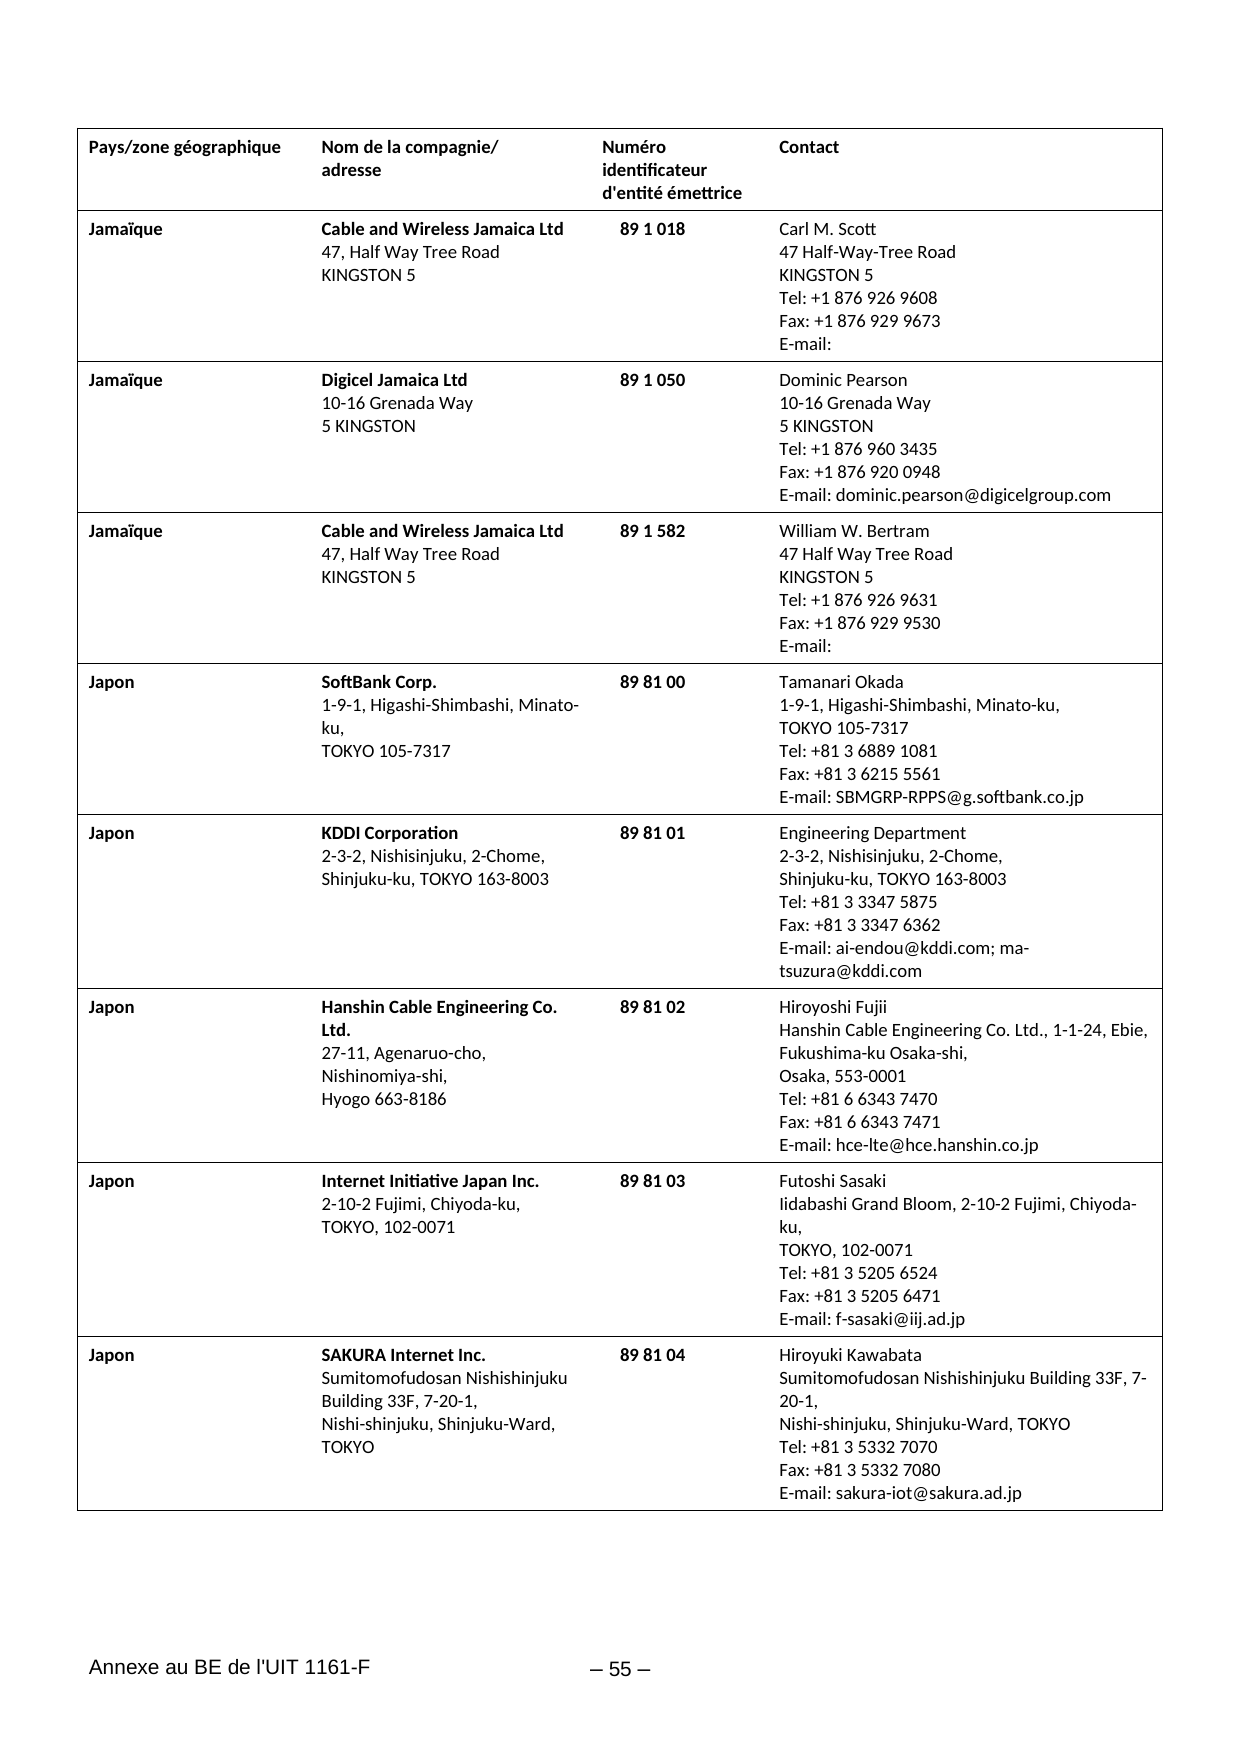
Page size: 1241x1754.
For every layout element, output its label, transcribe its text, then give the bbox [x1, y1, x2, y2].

table_cell 89 81 02 [591, 989, 768, 1162]
table_cell Jamaïque [78, 513, 310, 663]
table_cell Carl M. Scott 47 Half-Way-Tree Road KINGSTON 5 Tel: +1 876 926 9608 Fax: +1 876 929 9673 E-mail: [768, 211, 1162, 361]
table_cell 89 81 01 [591, 815, 768, 988]
table_cell Japon [78, 664, 310, 814]
table_cell Cable and Wireless Jamaica Ltd 47, Half Way Tree Road KINGSTON 5 [310, 211, 591, 361]
table_cell Futoshi Sasaki Iidabashi Grand Bloom, 2-10-2 Fujimi, Chiyoda-ku, TOKYO, 102-0071 Tel: +81 3 5205 6524 Fax: +81 3 5205 6471 E-mail: f-sasaki@iij.ad.jp [768, 1163, 1162, 1336]
table_cell Hiroyuki Kawabata Sumitomofudosan Nishishinjuku Building 33F, 7-20-1, Nishi-shinjuku, Shinjuku-Ward, TOKYO Tel: +81 3 5332 7070 Fax: +81 3 5332 7080 E-mail: sakura-iot@sakura.ad.jp [768, 1337, 1162, 1510]
table_cell Japon [78, 1337, 310, 1510]
table_cell Hiroyoshi Fujii Hanshin Cable Engineering Co. Ltd., 1-1-24, Ebie, Fukushima-ku Osaka-shi, Osaka, 553-0001 Tel: +81 6 6343 7470 Fax: +81 6 6343 7471 E-mail: hce-lte@hce.hanshin.co.jp [768, 989, 1162, 1162]
table_cell Engineering Department 2-3-2, Nishisinjuku, 2-Chome, Shinjuku-ku, TOKYO 163-8003 Tel: +81 3 3347 5875 Fax: +81 3 3347 6362 E-mail: ai-endou@kddi.com; ma-tsuzura@kddi.com [768, 815, 1162, 988]
table_cell 89 81 00 [591, 664, 768, 814]
table_cell 89 1 018 [591, 211, 768, 361]
table_header Nom de la compagnie/ adresse [310, 129, 591, 210]
table_cell Dominic Pearson 10-16 Grenada Way 5 KINGSTON Tel: +1 876 960 3435 Fax: +1 876 920 0948 E-mail: dominic.pearson@digicelgroup.com [768, 362, 1162, 512]
table_header Numéro identificateur d'entité émettrice [591, 129, 768, 210]
table_cell KDDI Corporation 2-3-2, Nishisinjuku, 2-Chome, Shinjuku-ku, TOKYO 163-8003 [310, 815, 591, 988]
table_cell Hanshin Cable Engineering Co. Ltd. 27-11, Agenaruo-cho, Nishinomiya-shi, Hyogo 663-8186 [310, 989, 591, 1162]
table_cell William W. Bertram 47 Half Way Tree Road KINGSTON 5 Tel: +1 876 926 9631 Fax: +1 876 929 9530 E-mail: [768, 513, 1162, 663]
table_cell Jamaïque [78, 211, 310, 361]
table_cell 89 1 050 [591, 362, 768, 512]
table_cell Japon [78, 815, 310, 988]
table_cell SoftBank Corp. 1-9-1, Higashi-Shimbashi, Minato-ku, TOKYO 105-7317 [310, 664, 591, 814]
table_header Contact [768, 129, 1162, 210]
table_cell Japon [78, 1163, 310, 1336]
table_cell Digicel Jamaica Ltd 10-16 Grenada Way 5 KINGSTON [310, 362, 591, 512]
table_cell Tamanari Okada 1-9-1, Higashi-Shimbashi, Minato-ku, TOKYO 105-7317 Tel: +81 3 6889 1081 Fax: +81 3 6215 5561 E-mail: SBMGRP-RPPS@g.softbank.co.jp [768, 664, 1162, 814]
table_cell 89 81 04 [591, 1337, 768, 1510]
table_cell SAKURA Internet Inc. Sumitomofudosan Nishishinjuku Building 33F, 7-20-1, Nishi-shinjuku, Shinjuku-Ward, TOKYO [310, 1337, 591, 1510]
table_cell 89 1 582 [591, 513, 768, 663]
table_cell Japon [78, 989, 310, 1162]
table_cell Internet Initiative Japan Inc. 2-10-2 Fujimi, Chiyoda-ku, TOKYO, 102-0071 [310, 1163, 591, 1336]
table_cell 89 81 03 [591, 1163, 768, 1336]
table_cell Cable and Wireless Jamaica Ltd 47, Half Way Tree Road KINGSTON 5 [310, 513, 591, 663]
table_cell Jamaïque [78, 362, 310, 512]
table_header Pays/zone géographique [78, 129, 310, 210]
